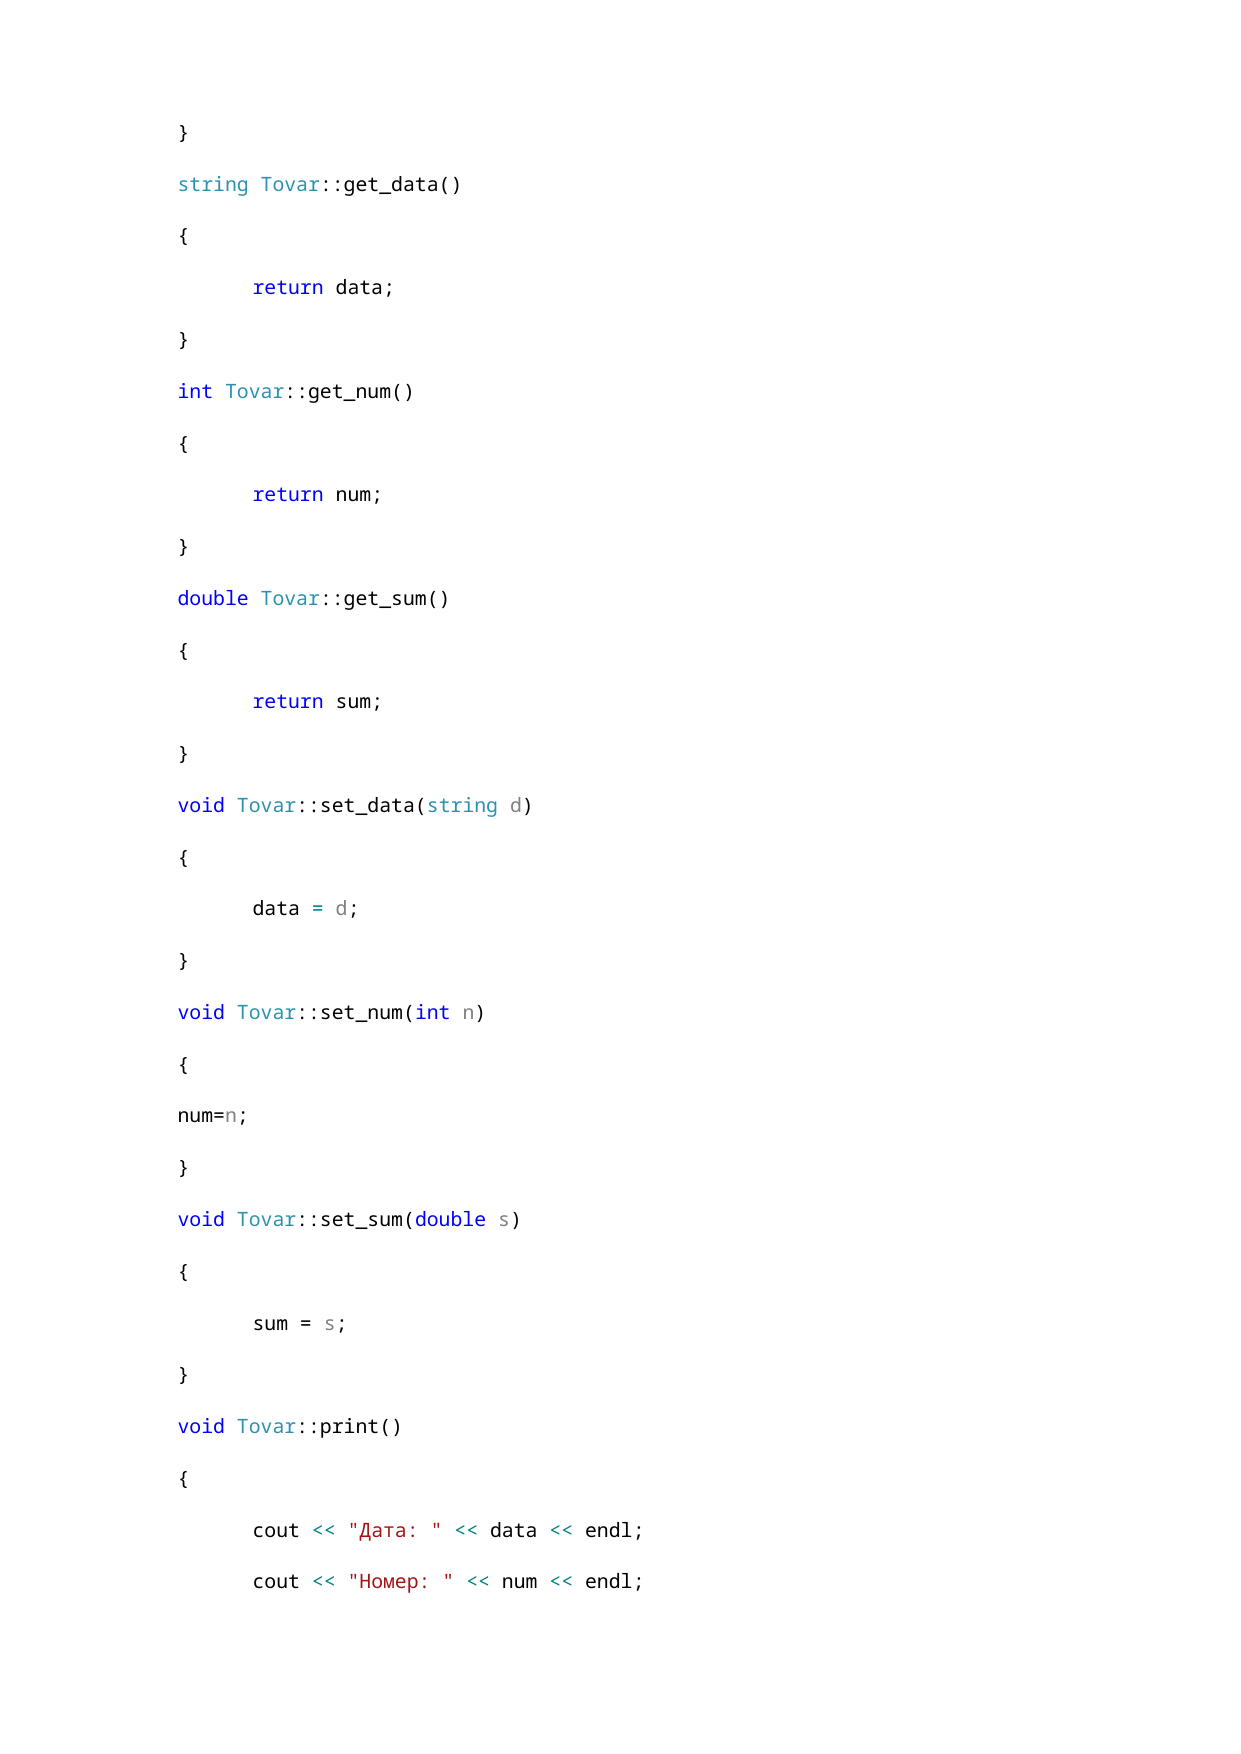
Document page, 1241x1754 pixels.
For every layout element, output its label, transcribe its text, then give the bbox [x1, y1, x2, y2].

text return sum; [177, 688, 1152, 714]
text } [177, 532, 1152, 559]
text { [177, 1464, 1152, 1491]
text } [177, 1153, 1152, 1181]
text double Tovar::get_sum() [177, 584, 1152, 611]
text } [177, 946, 1152, 973]
text sum = s; [177, 1309, 1152, 1336]
text cout << "Дата: " << data << endl; [177, 1516, 1152, 1543]
text } [177, 739, 1152, 766]
text { [177, 1257, 1152, 1284]
text cout << "Номер: " << num << endl; [177, 1568, 1152, 1595]
text } [177, 1361, 1152, 1388]
text { [177, 636, 1152, 663]
text return num; [177, 481, 1152, 507]
text string Tovar::get_data() [177, 170, 1152, 197]
text { [177, 843, 1152, 870]
text void Tovar::print() [177, 1412, 1152, 1439]
text void Tovar::set_sum(double s) [177, 1205, 1152, 1232]
text data = d; [177, 895, 1152, 922]
text { [177, 1050, 1152, 1077]
text { [177, 429, 1152, 456]
text return data; [177, 273, 1152, 300]
text { [177, 222, 1152, 249]
text void Tovar::set_num(int n) [177, 998, 1152, 1025]
text void Tovar::set_data(string d) [177, 791, 1152, 818]
text } [177, 325, 1152, 352]
text } [177, 118, 1152, 145]
text num=n; [177, 1102, 1152, 1129]
text int Tovar::get_num() [177, 377, 1152, 404]
